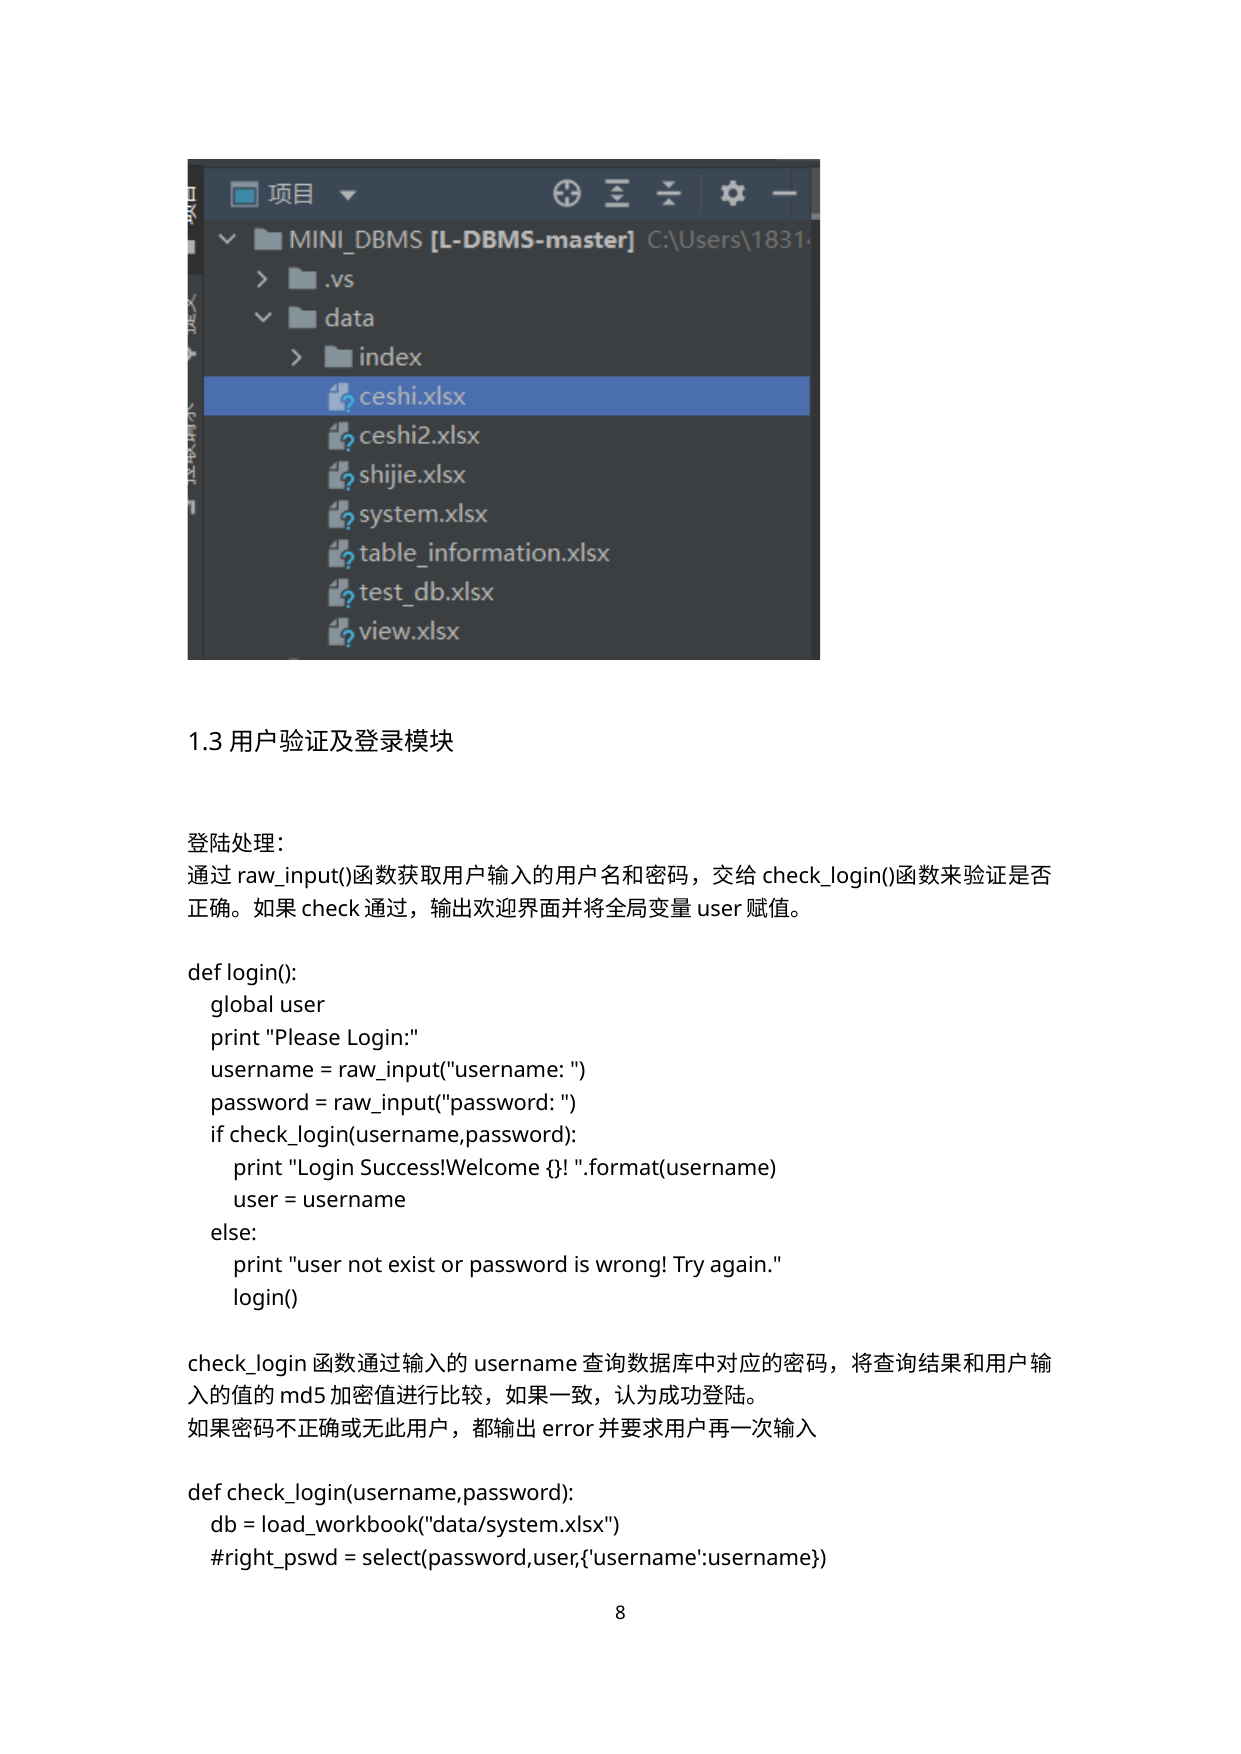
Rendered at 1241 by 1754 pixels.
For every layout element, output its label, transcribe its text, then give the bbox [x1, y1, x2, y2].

text def login(): [187, 955, 1053, 988]
text #right_pswd = select(password,user,{'username':username}) [187, 1540, 1053, 1573]
text 登陆处理： [187, 825, 1053, 858]
text password = raw_input("password: ") [187, 1085, 1053, 1118]
text print "Login Success!Welcome {}! ".format(username) [187, 1150, 1053, 1183]
text db = load_workbook("data/system.xlsx") [187, 1508, 1053, 1540]
text check_login函数通过输入的username查询数据库中对应的密码，将查询结果和用户输入的值的md5加密值进行比较，如果一致，认为成功登陆。 [187, 1345, 1053, 1410]
text username = raw_input("username: ") [187, 1053, 1053, 1085]
text print "Please Login:" [187, 1020, 1053, 1053]
text login() [187, 1280, 1053, 1313]
text if check_login(username,password): [187, 1118, 1053, 1150]
picture [187, 159, 821, 660]
subtitle 1.3 用户验证及登录模块 [187, 707, 1053, 772]
text 如果密码不正确或无此用户，都输出error并要求用户再一次输入 [187, 1410, 1053, 1443]
text else: [187, 1215, 1053, 1248]
text global user [187, 988, 1053, 1020]
text user = username [187, 1183, 1053, 1215]
text def check_login(username,password): [187, 1475, 1053, 1508]
text 通过raw_input()函数获取用户输入的用户名和密码，交给check_login()函数来验证是否正确。如果check通过，输出欢迎界面并将全局变量user赋值。 [187, 858, 1053, 923]
text print "user not exist or password is wrong! Try again." [187, 1248, 1053, 1280]
